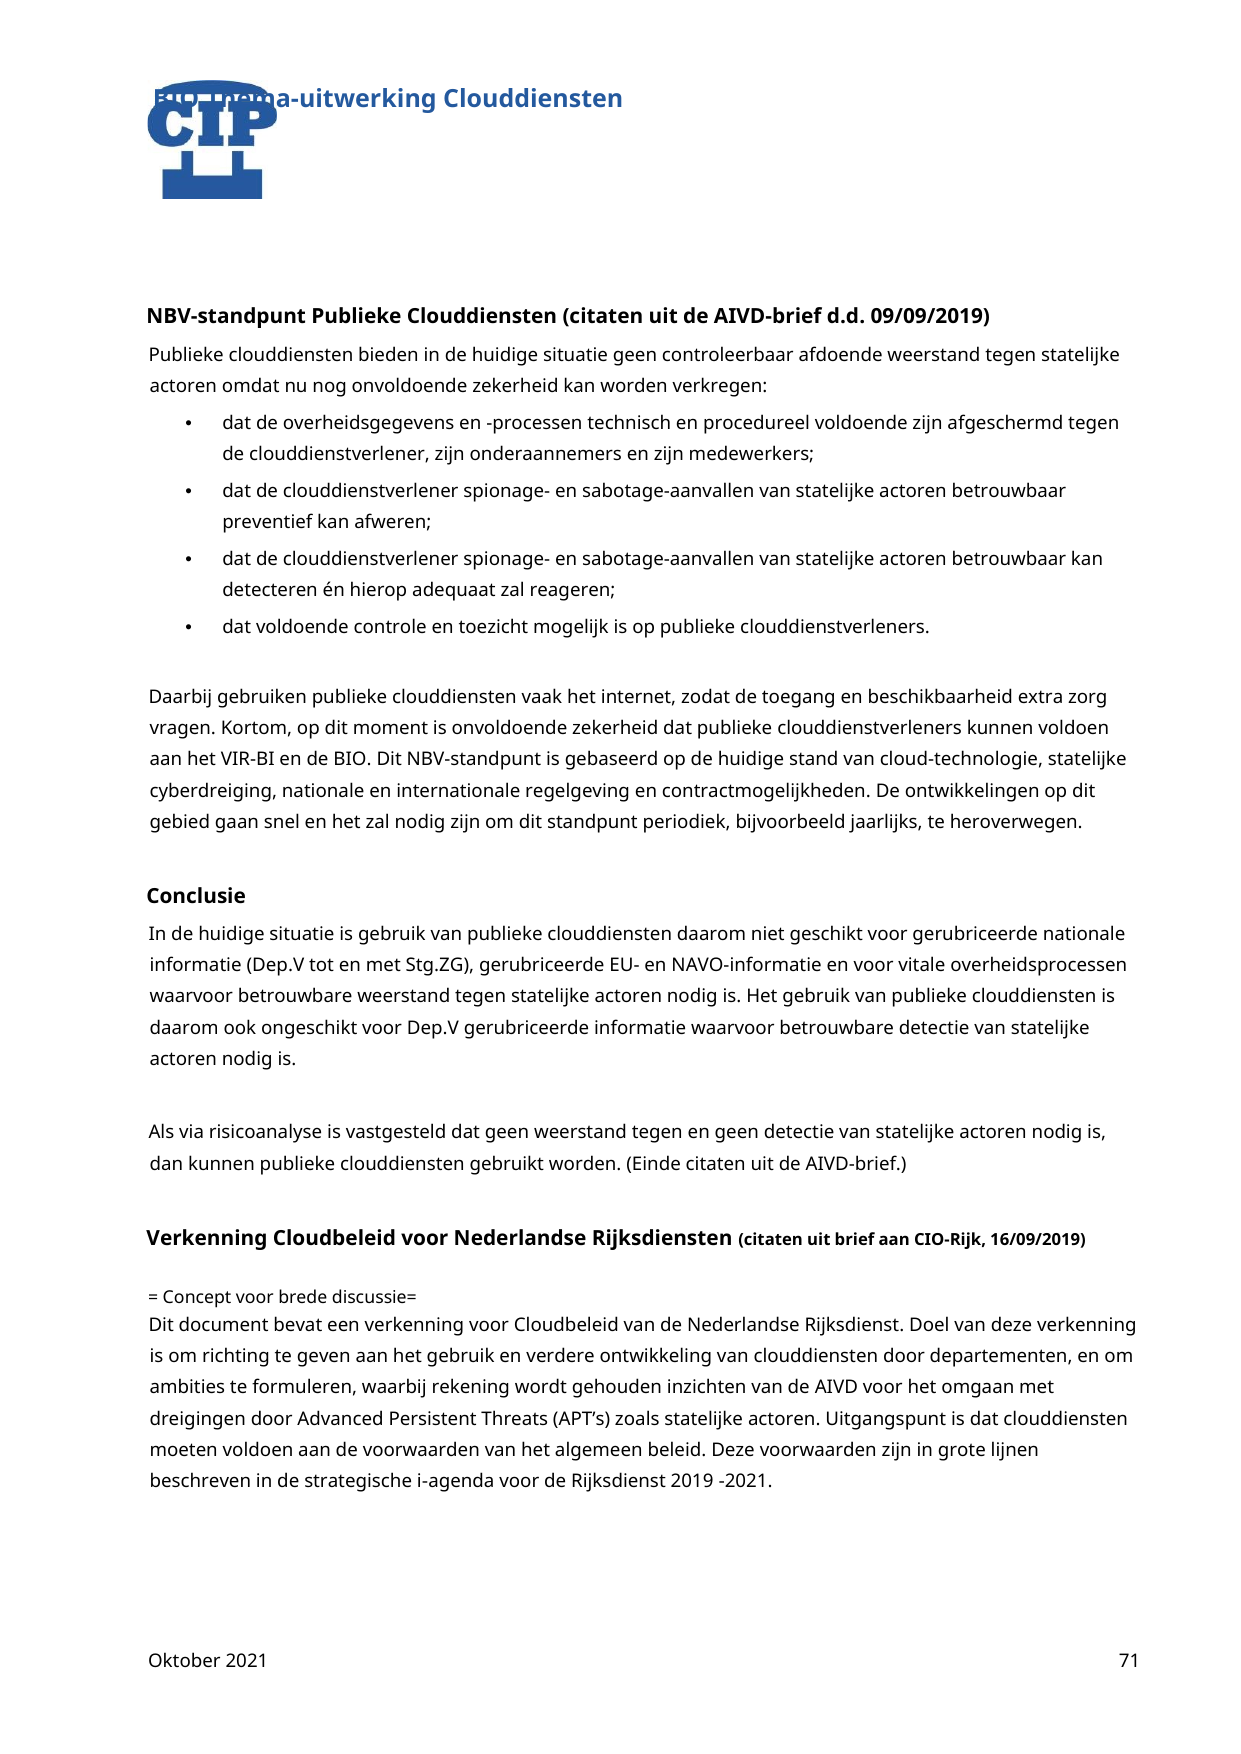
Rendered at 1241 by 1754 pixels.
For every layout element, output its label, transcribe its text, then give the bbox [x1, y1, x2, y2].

subtitle NBV-standpunt Publieke Clouddiensten (citaten uit de AIVD-brief d.d. 09/09/2019) [146, 302, 1110, 330]
subtitle Conclusie [146, 881, 1110, 909]
text = Concept voor brede discussie= [148, 1285, 1145, 1309]
text Daarbij gebruiken publieke clouddiensten vaak het internet, zodat de toegang en beschikbaarheid extra zorg vragen. Kortom, op dit moment is onvoldoende zekerheid dat publieke clouddienstverleners kunnen voldoen aan het VIR-BI en de BIO. Dit NBV-standpunt is gebaseerd op de huidige stand van cloud-technologie, statelijke cyberdreiging, nationale en internationale regelgeving en contractmogelijkheden. De ontwikkelingen op dit gebied gaan snel en het zal nodig zijn om dit standpunt periodiek, bijvoorbeeld jaarlijks, te heroverwegen. [148, 683, 1137, 834]
list dat de overheidsgegevens en -processen technisch en procedureel voldoende zijn afgeschermd tegen de clouddienstverlener, zijn onderaannemers en zijn medewerkers; [185, 409, 1137, 466]
list dat voldoende controle en toezicht mogelijk is op publieke clouddienstverleners. [185, 613, 1137, 639]
list dat de clouddienstverlener spionage- en sabotage-aanvallen van statelijke actoren betrouwbaar preventief kan afweren; [185, 477, 1137, 534]
text Publieke clouddiensten bieden in de huidige situatie geen controleerbaar afdoende weerstand tegen statelijke actoren omdat nu nog onvoldoende zekerheid kan worden verkregen: [148, 341, 1137, 398]
subtitle Verkenning Cloudbeleid voor Nederlandse Rijksdiensten (citaten uit brief aan CIO-Rijk, 16/09/2019) [146, 1223, 1110, 1252]
list dat de clouddienstverlener spionage- en sabotage-aanvallen van statelijke actoren betrouwbaar kan detecteren én hierop adequaat zal reageren; [185, 545, 1137, 602]
picture [147, 80, 277, 199]
text In de huidige situatie is gebruik van publieke clouddiensten daarom niet geschikt voor gerubriceerde nationale informatie (Dep.V tot en met Stg.ZG), gerubriceerde EU- en NAVO-informatie en voor vitale overheidsprocessen waarvoor betrouwbare weerstand tegen statelijke actoren nodig is. Het gebruik van publieke clouddiensten is daarom ook ongeschikt voor Dep.V gerubriceerde informatie waarvoor betrouwbare detectie van statelijke actoren nodig is. [148, 920, 1137, 1071]
text Als via risicoanalyse is vastgesteld dat geen weerstand tegen en geen detectie van statelijke actoren nodig is, dan kunnen publieke clouddiensten gebruikt worden. (Einde citaten uit de AIVD-brief.) [148, 1118, 1137, 1175]
text Dit document bevat een verkenning voor Cloudbeleid van de Nederlandse Rijksdienst. Doel van deze verkenning is om richting te geven aan het gebruik en verdere ontwikkeling van clouddiensten door departementen, en om ambities te formuleren, waarbij rekening wordt gehouden inzichten van de AIVD voor het omgaan met dreigingen door Advanced Persistent Threats (APT’s) zoals statelijke actoren. Uitgangspunt is dat clouddiensten moeten voldoen aan de voorwaarden van het algemeen beleid. Deze voorwaarden zijn in grote lijnen beschreven in de strategische i‐agenda voor de Rijksdienst 2019 ‐2021. [148, 1311, 1137, 1493]
